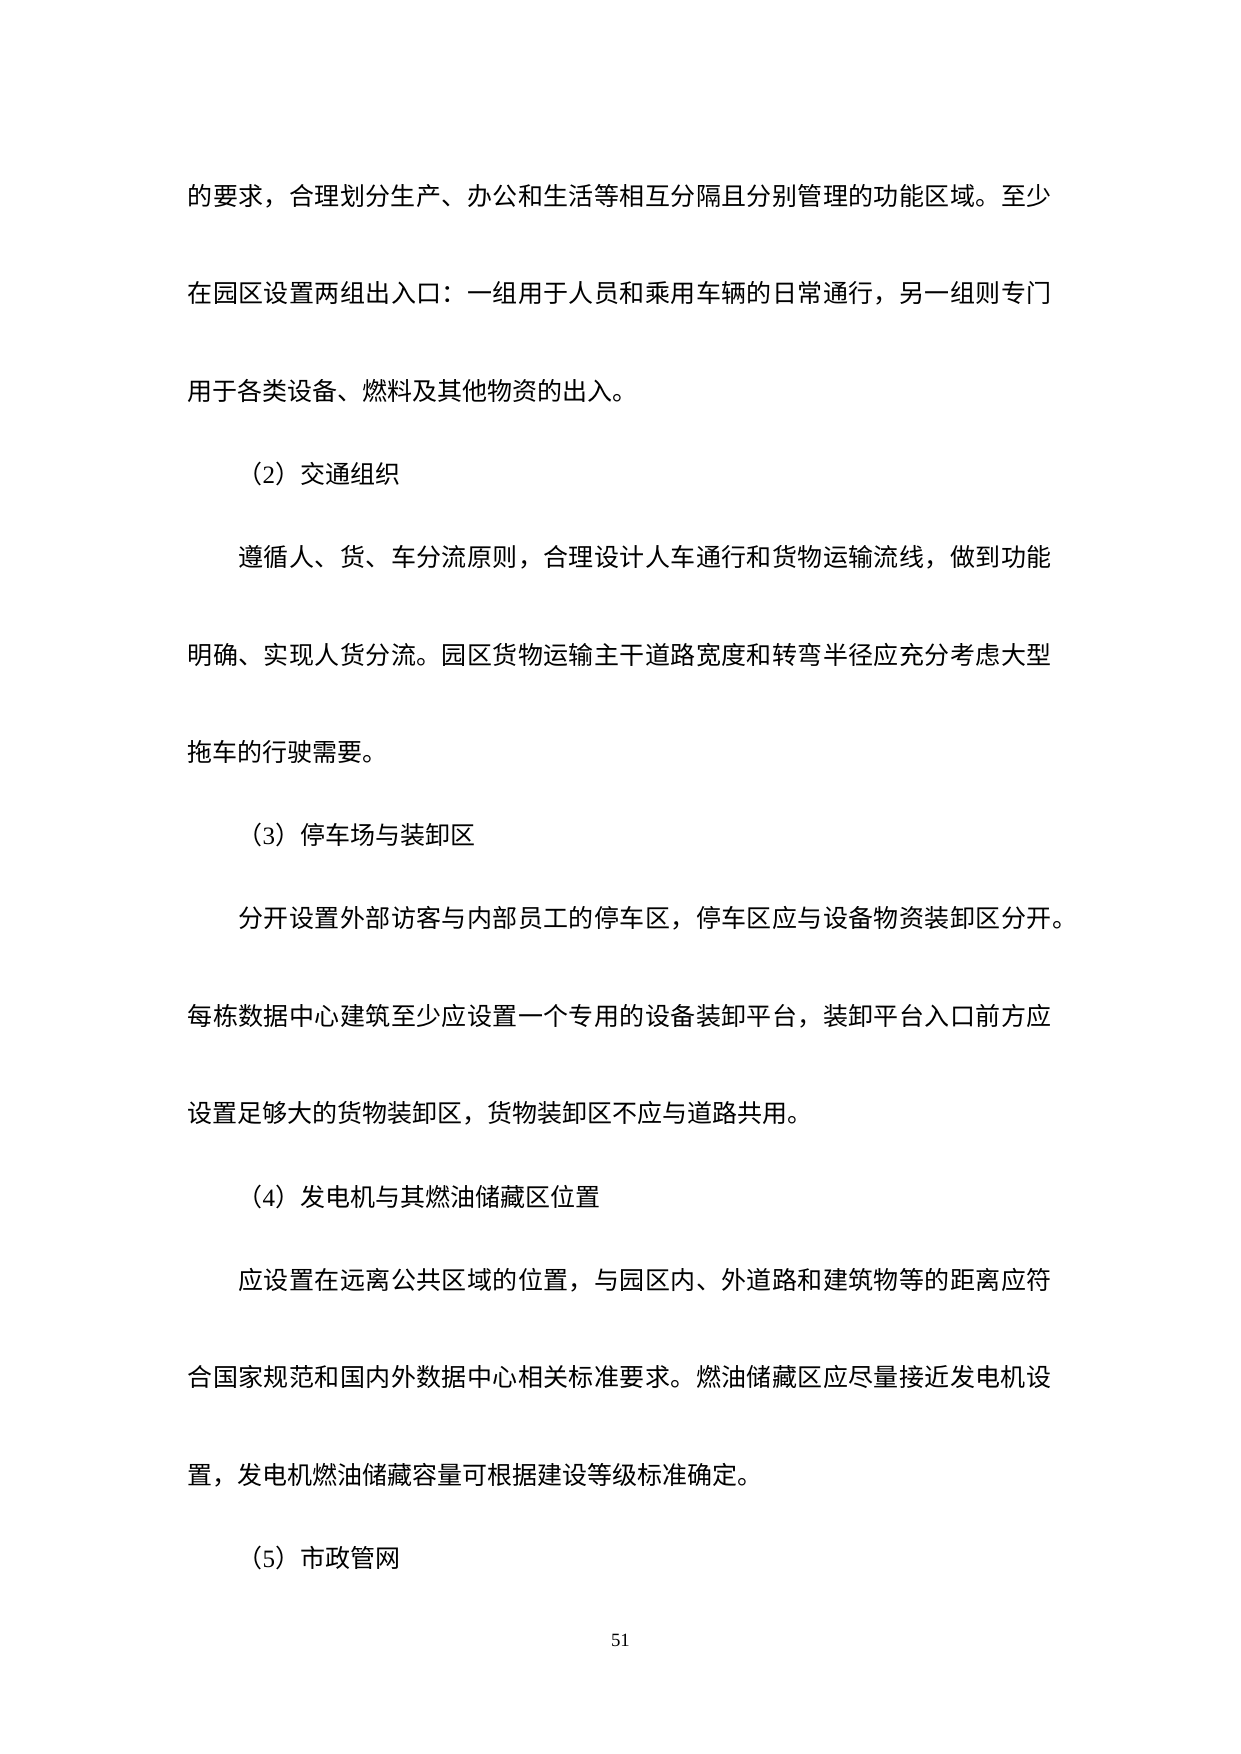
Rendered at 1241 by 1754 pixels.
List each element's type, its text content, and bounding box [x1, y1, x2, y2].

text （4）发电机与其燃油储藏区位置 [187, 1163, 1053, 1228]
text （2）交通组织 [187, 440, 1053, 505]
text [187, 162, 1053, 422]
text （3）停车场与装卸区 [187, 801, 1053, 866]
text 应设置在远离公共区域的位置，与园区内、外道路和建筑物等的距离应符合国家规范和国内外数据中心相关标准要求。燃油储藏区应尽量接近发电机设置，发电机燃油储藏容量可根据建设等级标准确定。 [187, 1246, 1053, 1506]
text 遵循人、货、车分流原则，合理设计人车通行和货物运输流线，做到功能明确、实现人货分流。园区货物运输主干道路宽度和转弯半径应充分考虑大型拖车的行驶需要。 [187, 523, 1053, 783]
text （5）市政管网 [187, 1524, 1053, 1589]
text 分开设置外部访客与内部员工的停车区，停车区应与设备物资装卸区分开。每栋数据中心建筑至少应设置一个专用的设备装卸平台，装卸平台入口前方应设置足够大的货物装卸区，货物装卸区不应与道路共用。 [187, 884, 1053, 1144]
